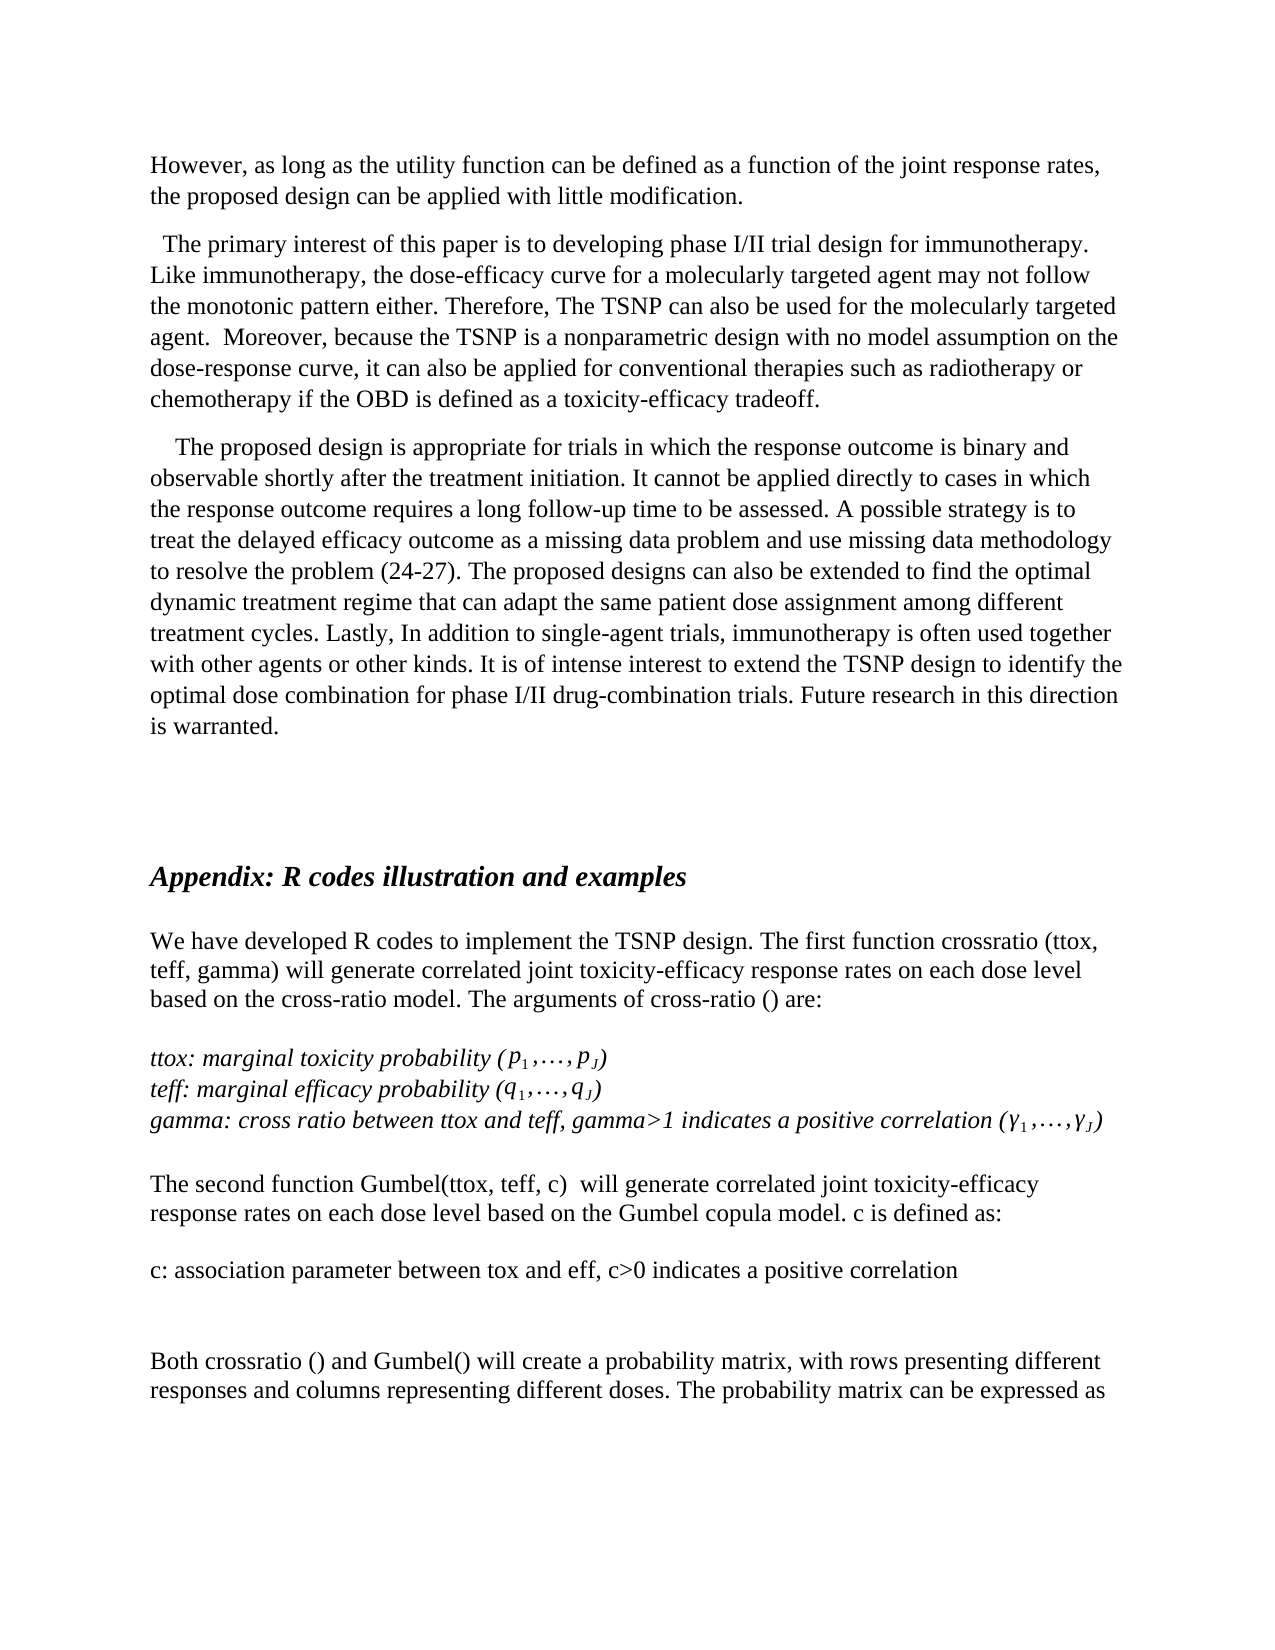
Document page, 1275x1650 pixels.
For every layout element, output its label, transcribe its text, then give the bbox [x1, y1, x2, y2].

text We have developed R codes to implement the TSNP design. The first function crossratio (ttox, teff, gamma) will generate correlated joint toxicity-efficacy response rates on each dose level based on the cross-ratio model. The arguments of cross-ratio () are: [150, 926, 1125, 1013]
text The second function Gumbel(ttox, teff, c) will generate correlated joint toxicity-efficacy response rates on each dose level based on the Gumbel copula model. c is defined as: [150, 1169, 1125, 1227]
text gamma: cross ratio between ttox and teff, gamma>1 indicates a positive correlation () [150, 1104, 1125, 1136]
text Appendix: R codes illustration and examples [150, 859, 1125, 893]
text teff: marginal efficacy probability () [150, 1073, 1125, 1104]
text c: association parameter between tox and eff, c>0 indicates a positive correlation [150, 1255, 1125, 1284]
text ttox: marginal toxicity probability () [150, 1041, 1125, 1073]
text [150, 150, 1125, 210]
text The primary interest of this paper is to developing phase I/II trial design for immunotherapy. Like immunotherapy, the dose-efficacy curve for a molecularly targeted agent may not follow the monotonic pattern either. Therefore, The TSNP can also be used for the molecularly targeted agent. Moreover, because the TSNP is a nonparametric design with no model assumption on the dose-response curve, it can also be applied for conventional therapies such as radiotherapy or chemotherapy if the OBD is defined as a toxicity-efficacy tradeoff. [150, 229, 1125, 413]
text The proposed design is appropriate for trials in which the response outcome is binary and observable shortly after the treatment initiation. It cannot be applied directly to cases in which the response outcome requires a long follow-up time to be assessed. A possible strategy is to treat the delayed efficacy outcome as a missing data problem and use missing data methodology to resolve the problem (24-27). The proposed designs can also be extended to find the optimal dynamic treatment regime that can adapt the same patient dose assignment among different treatment cycles. Lastly, In addition to single-agent trials, immunotherapy is often used together with other agents or other kinds. It is of intense interest to extend the TSNP design to identify the optimal dose combination for phase I/II drug-combination trials. Future research in this direction is warranted. [150, 432, 1125, 740]
text Both crossratio () and Gumbel() will create a probability matrix, with rows presenting different responses and columns representing different doses. The probability matrix can be expressed as [150, 1346, 1125, 1404]
